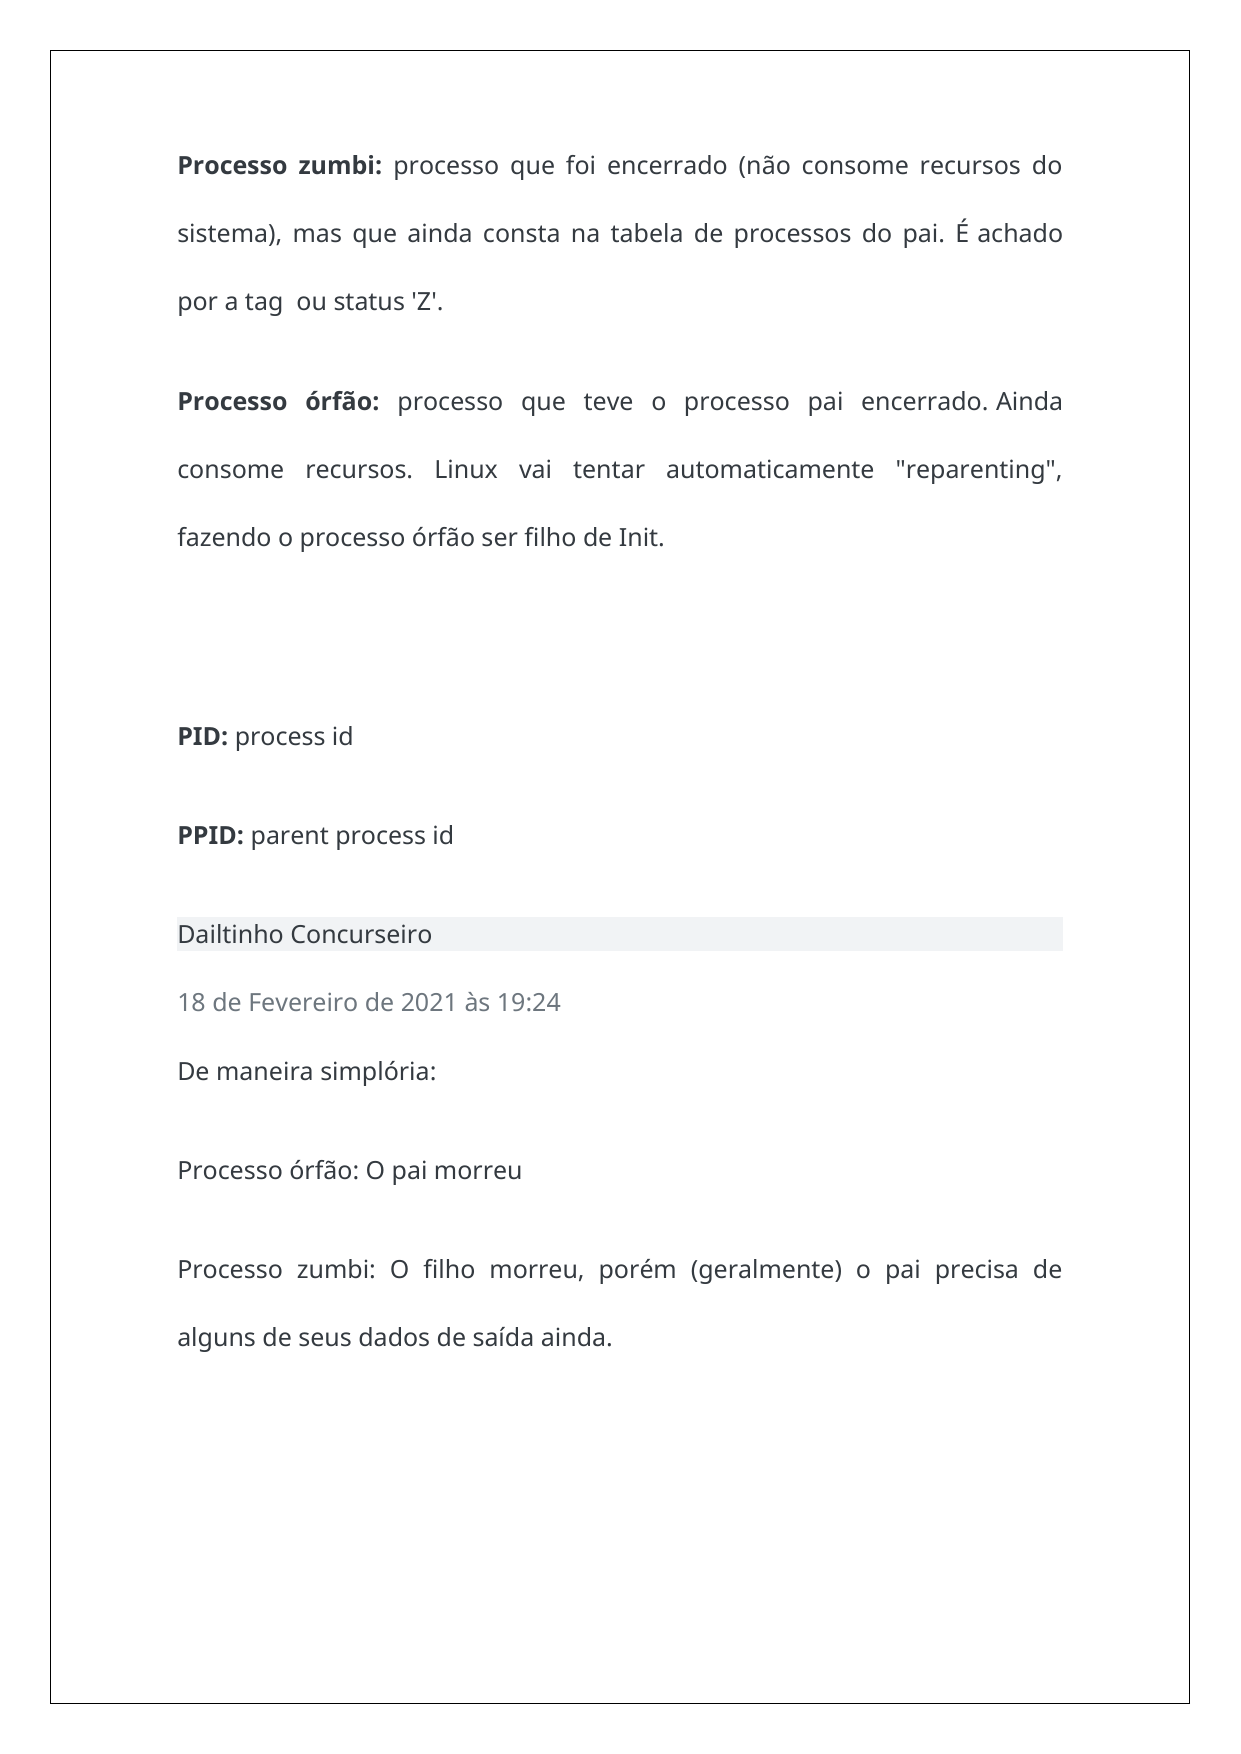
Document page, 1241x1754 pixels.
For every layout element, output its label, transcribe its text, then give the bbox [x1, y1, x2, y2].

text Processo zumbi: processo que foi encerrado (não consome recursos do sistema), mas que ainda consta na tabela de processos do pai. É achado por a tag ou status 'Z'. [177, 147, 1063, 318]
text PPID: parent process id [177, 817, 1063, 852]
text Processo zumbi: O filho morreu, porém (geralmente) o pai precisa de alguns de seus dados de saída ainda. [177, 1252, 1063, 1354]
text PID: process id [177, 718, 1063, 752]
text Dailtinho Concurseiro [177, 917, 1063, 951]
text De maneira simplória: [177, 1053, 1063, 1087]
text 18 de Fevereiro de 2021 às 19:24 [177, 985, 1063, 1019]
text Processo órfão: processo que teve o processo pai encerrado. Ainda consome recursos. Linux vai tentar automaticamente "reparenting", fazendo o processo órfão ser filho de Init. [177, 383, 1063, 553]
text Processo órfão: O pai morreu [177, 1152, 1063, 1187]
